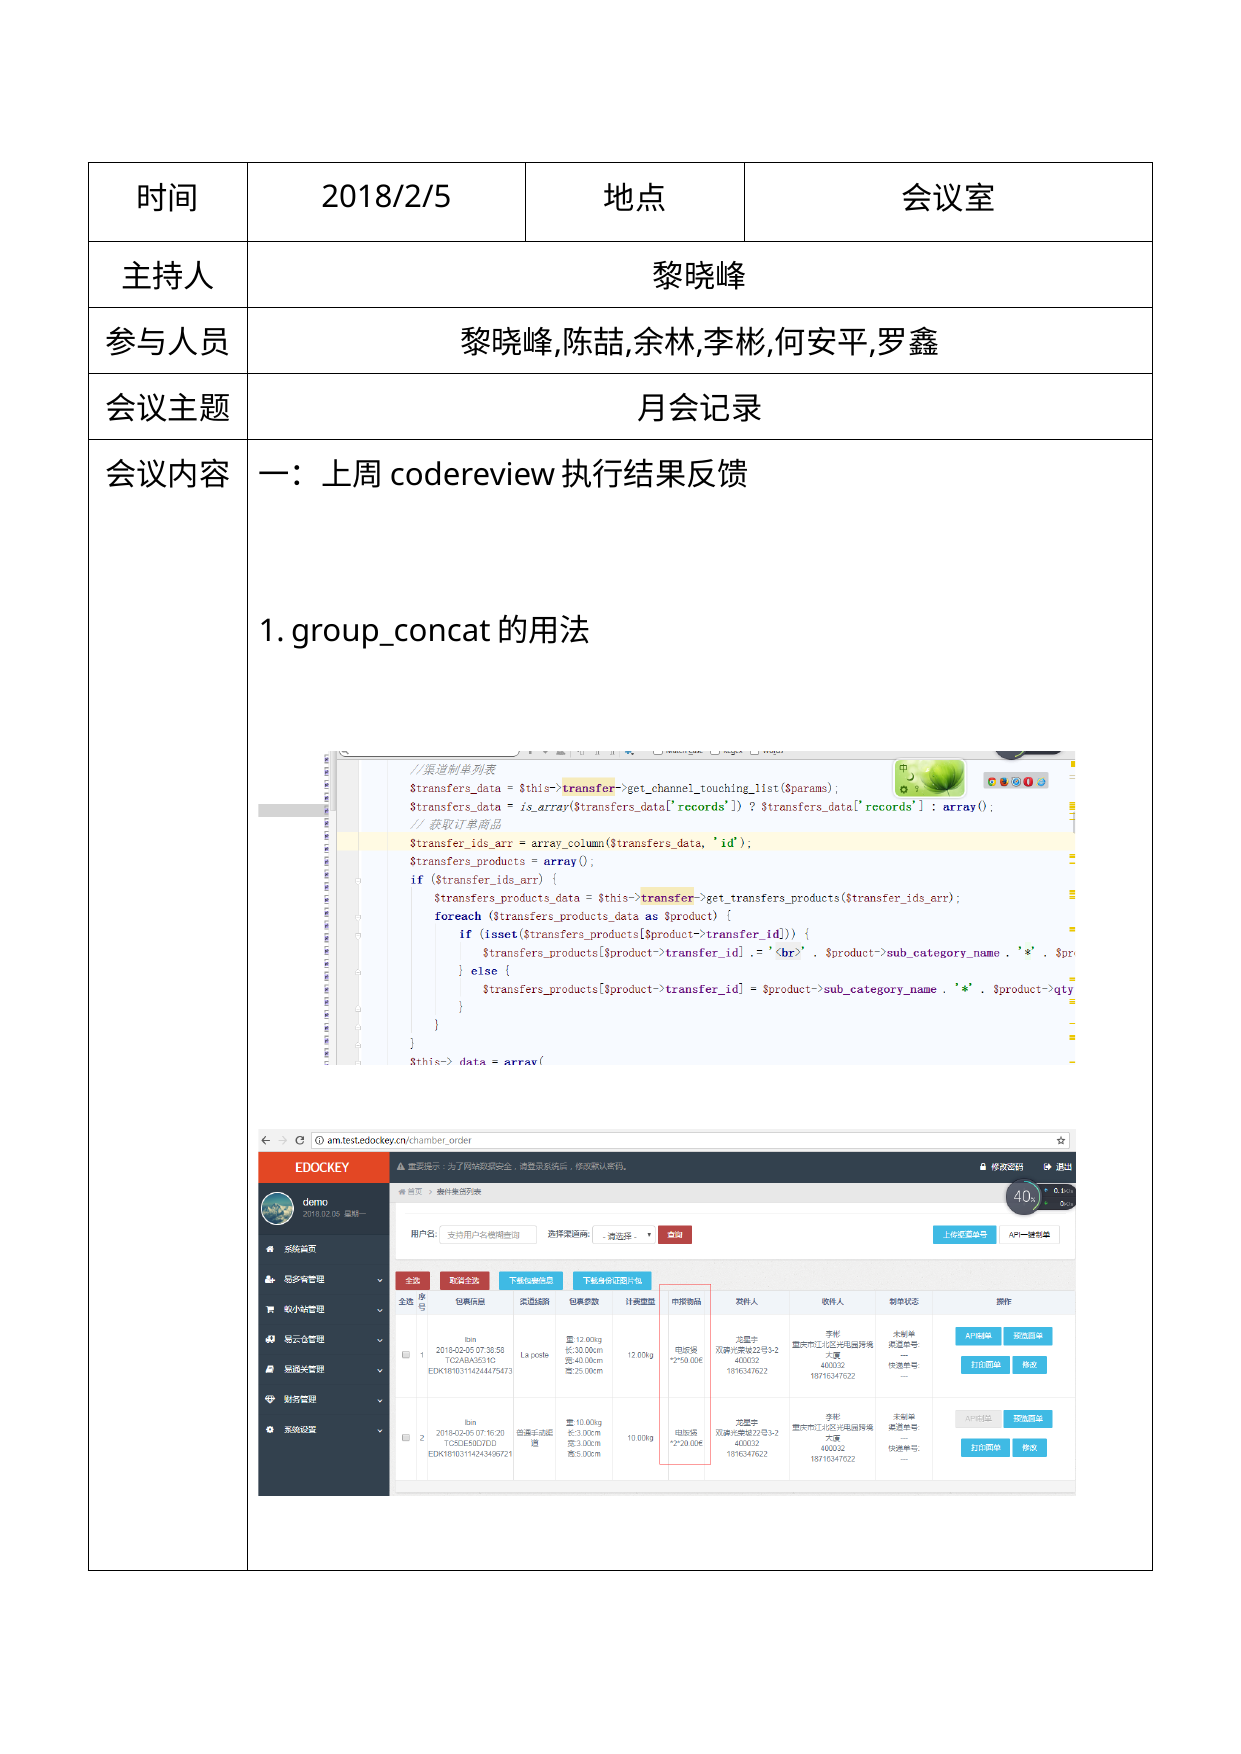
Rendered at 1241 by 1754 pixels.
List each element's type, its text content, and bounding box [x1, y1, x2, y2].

table_cell 主持人 [89, 242, 247, 307]
table_cell 黎晓峰,陈喆,余林,李彬,何安平,罗鑫 [248, 308, 1152, 373]
table_header 地点 [526, 163, 744, 241]
table_header 时间 [89, 163, 247, 241]
picture [258, 751, 1076, 1065]
table_cell 月会记录 [248, 374, 1152, 439]
table_header 会议室 [745, 163, 1152, 241]
picture [258, 1129, 1076, 1496]
table_cell 参与人员 [89, 308, 247, 373]
table_header 2018/2/5 [248, 163, 525, 241]
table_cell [248, 440, 1152, 1570]
table_cell 会议主题 [89, 374, 247, 439]
table_cell 黎晓峰 [248, 242, 1152, 307]
table_cell 会议内容 [89, 440, 247, 1570]
